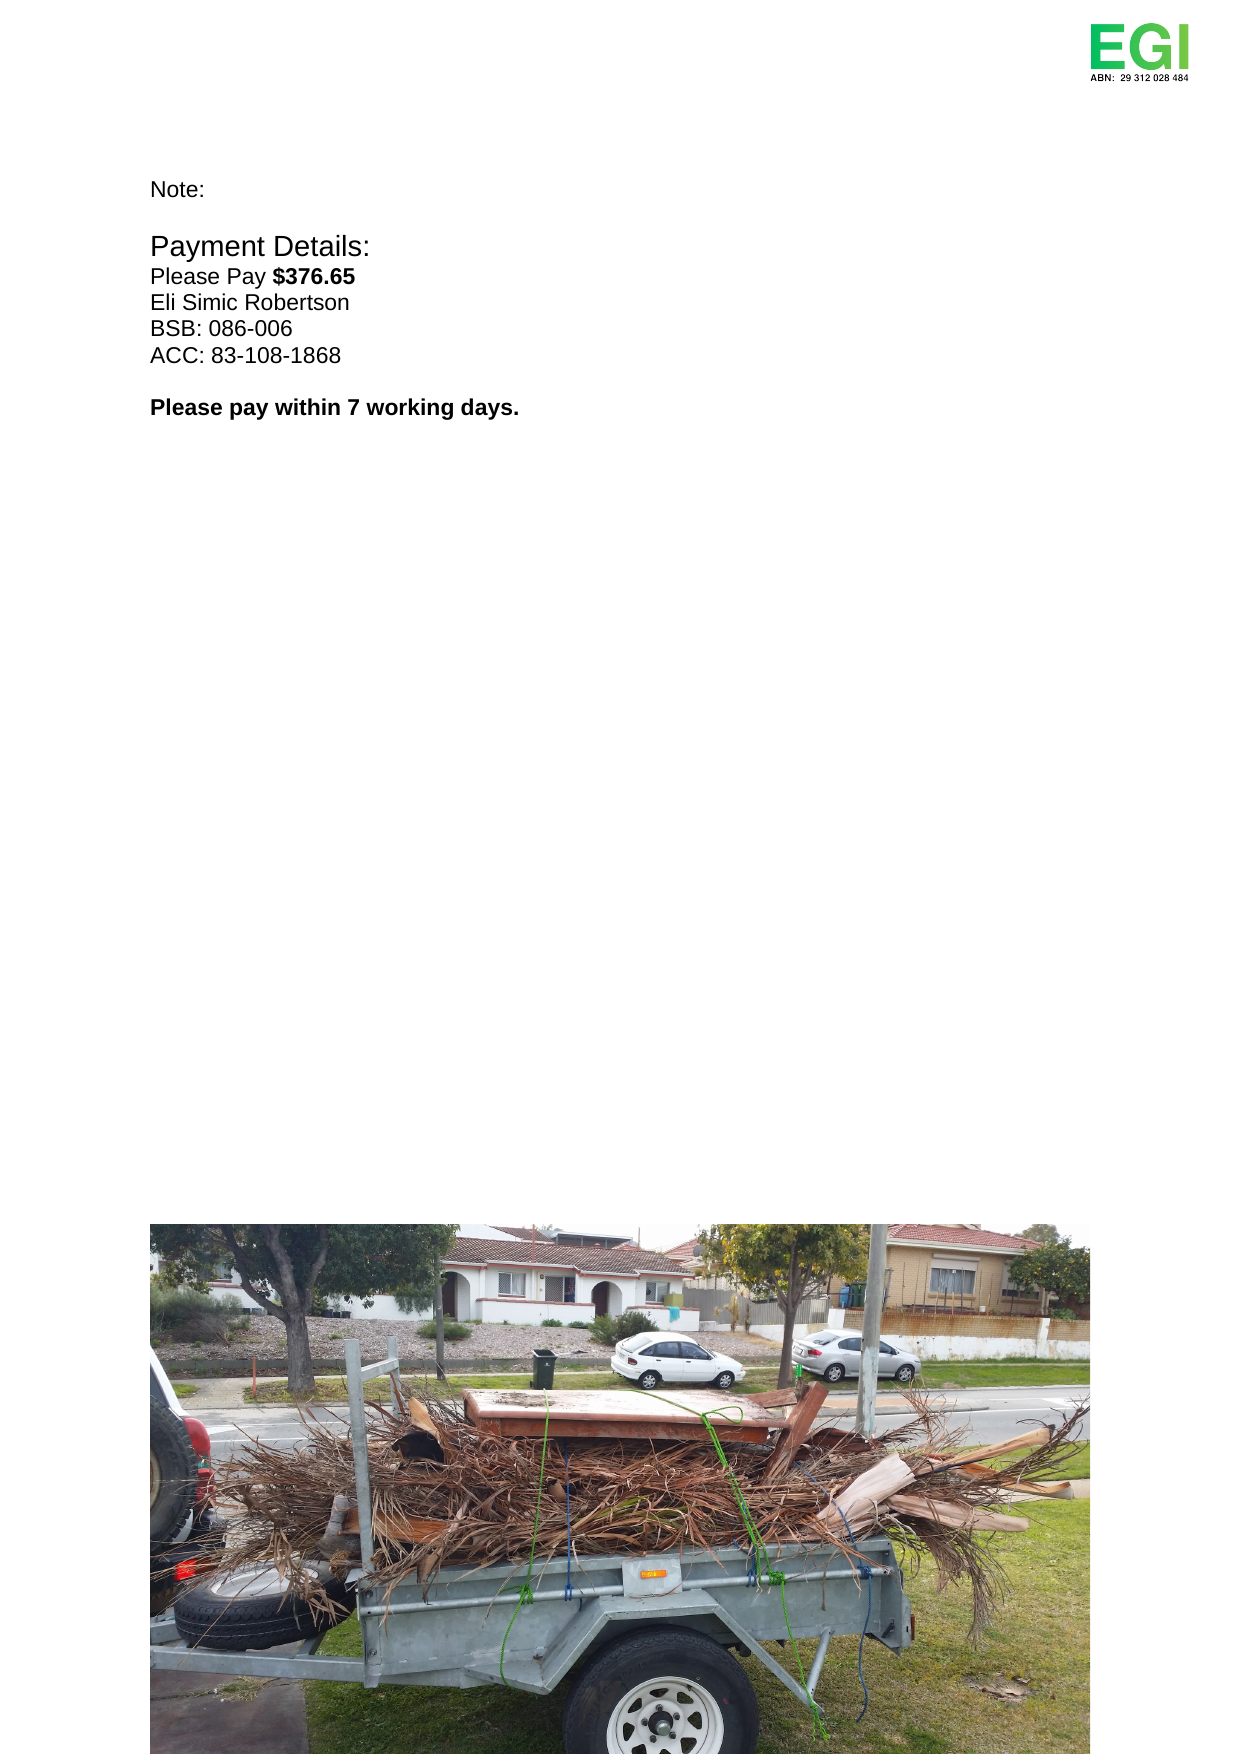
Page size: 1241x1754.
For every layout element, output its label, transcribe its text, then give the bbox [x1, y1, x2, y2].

picture [1090, 23, 1189, 86]
picture [150, 1224, 1091, 1754]
text Note: Payment Details: Please Pay $376.65 Eli Simic Robertson BSB: 086-006 ACC: 83-108-1868 Please pay within 7 working days. [150, 150, 1090, 421]
